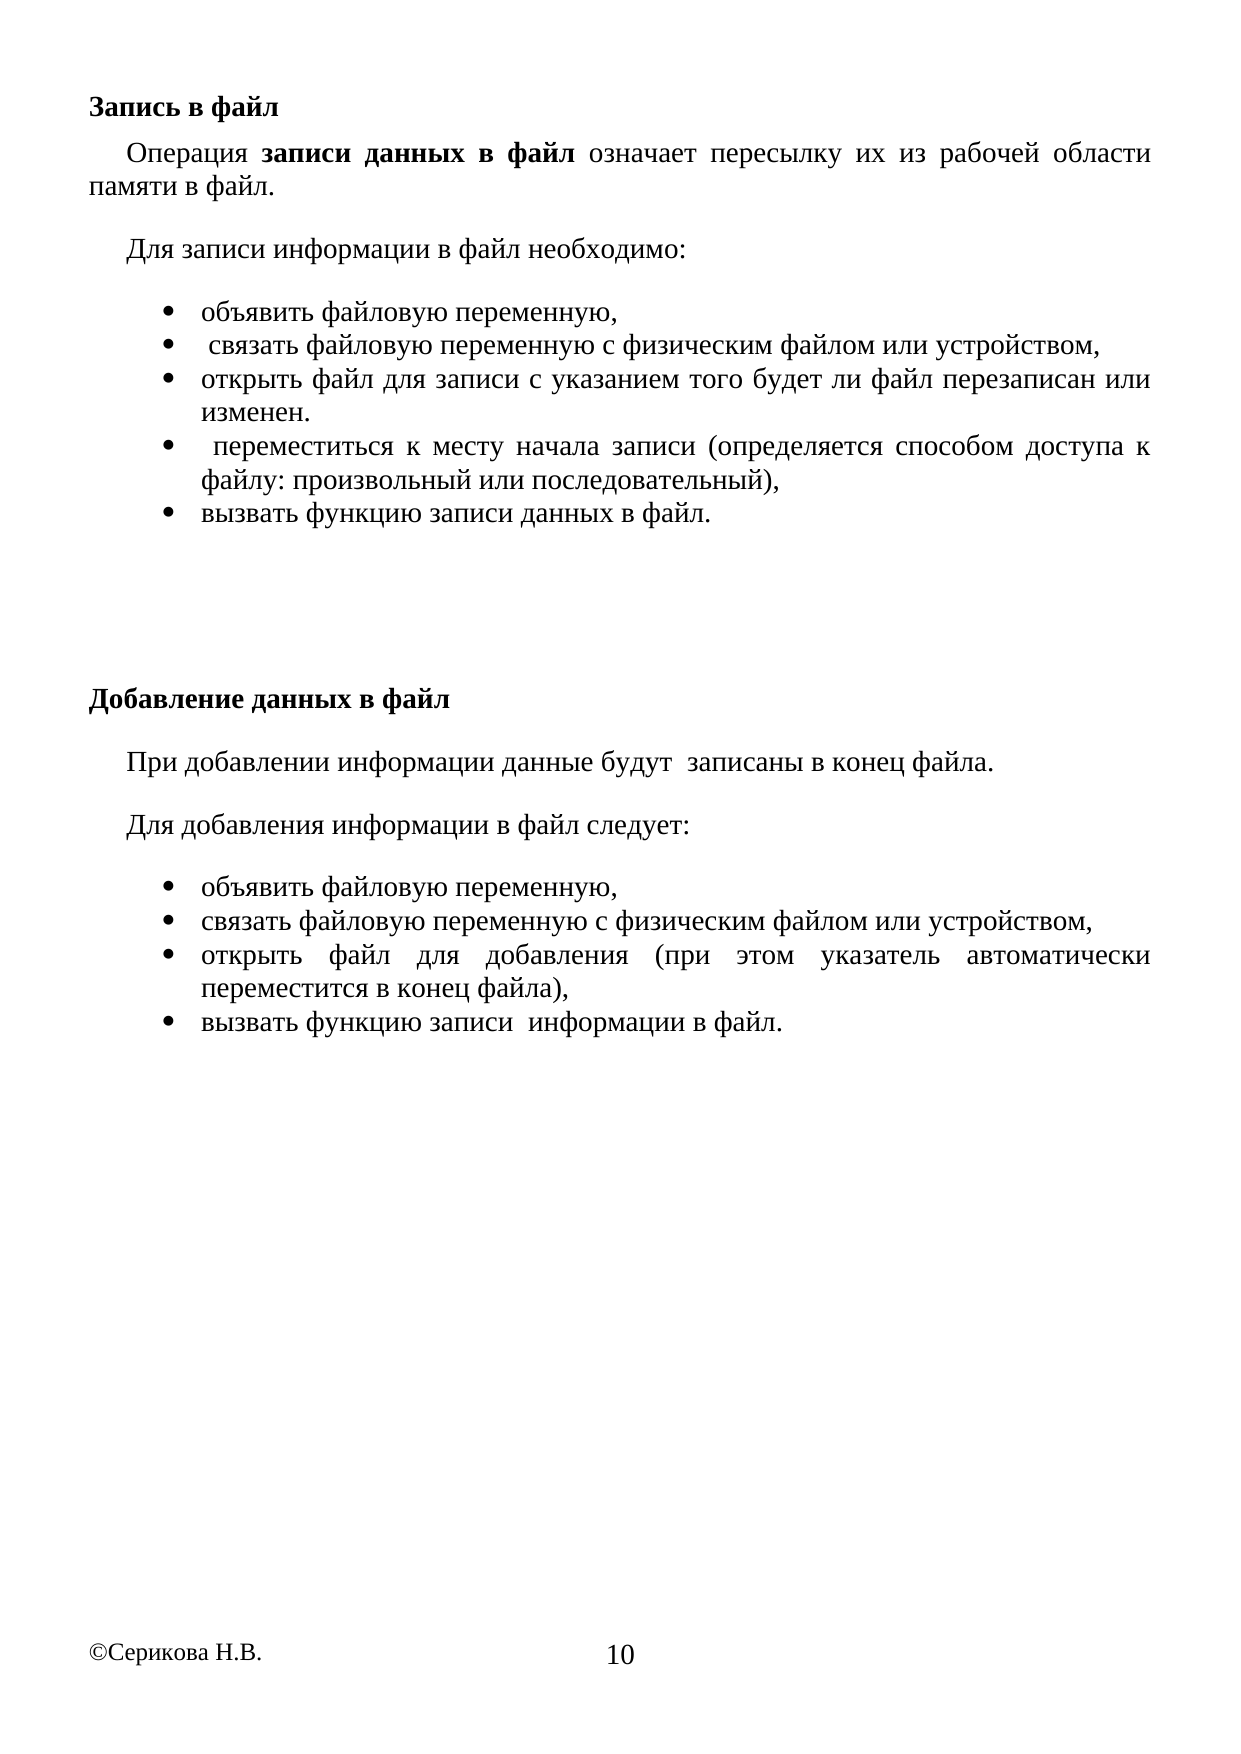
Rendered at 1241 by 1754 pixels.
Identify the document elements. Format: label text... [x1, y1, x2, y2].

list объявить файловую переменную, [163, 869, 1152, 903]
text Операция записи данных в файл означает пересылку их из рабочей области памяти в файл. [89, 135, 1152, 202]
list вызвать функцию записи данных в файл. [163, 495, 1152, 529]
text При добавлении информации данные будут записаны в конец файла. [89, 744, 1152, 778]
text Для записи информации в файл необходимо: [89, 231, 1152, 264]
list связать файловую переменную с физическим файлом или устройством, [163, 903, 1152, 937]
list объявить файловую переменную, [163, 294, 1152, 327]
list связать файловую переменную с физическим файлом или устройством, [163, 327, 1152, 361]
list вызвать функцию записи информации в файл. [163, 1004, 1152, 1038]
text Запись в файл [89, 89, 1152, 122]
list переместиться к месту начала записи (определяется способом доступа к файлу: произвольный или последовательный), [163, 428, 1152, 495]
text Добавление данных в файл [89, 681, 1152, 715]
list открыть файл для записи с указанием того будет ли файл перезаписан или изменен. [163, 361, 1152, 428]
text Для добавления информации в файл следует: [89, 807, 1152, 840]
list открыть файл для добавления (при этом указатель автоматически переместится в конец файла), [163, 937, 1152, 1004]
